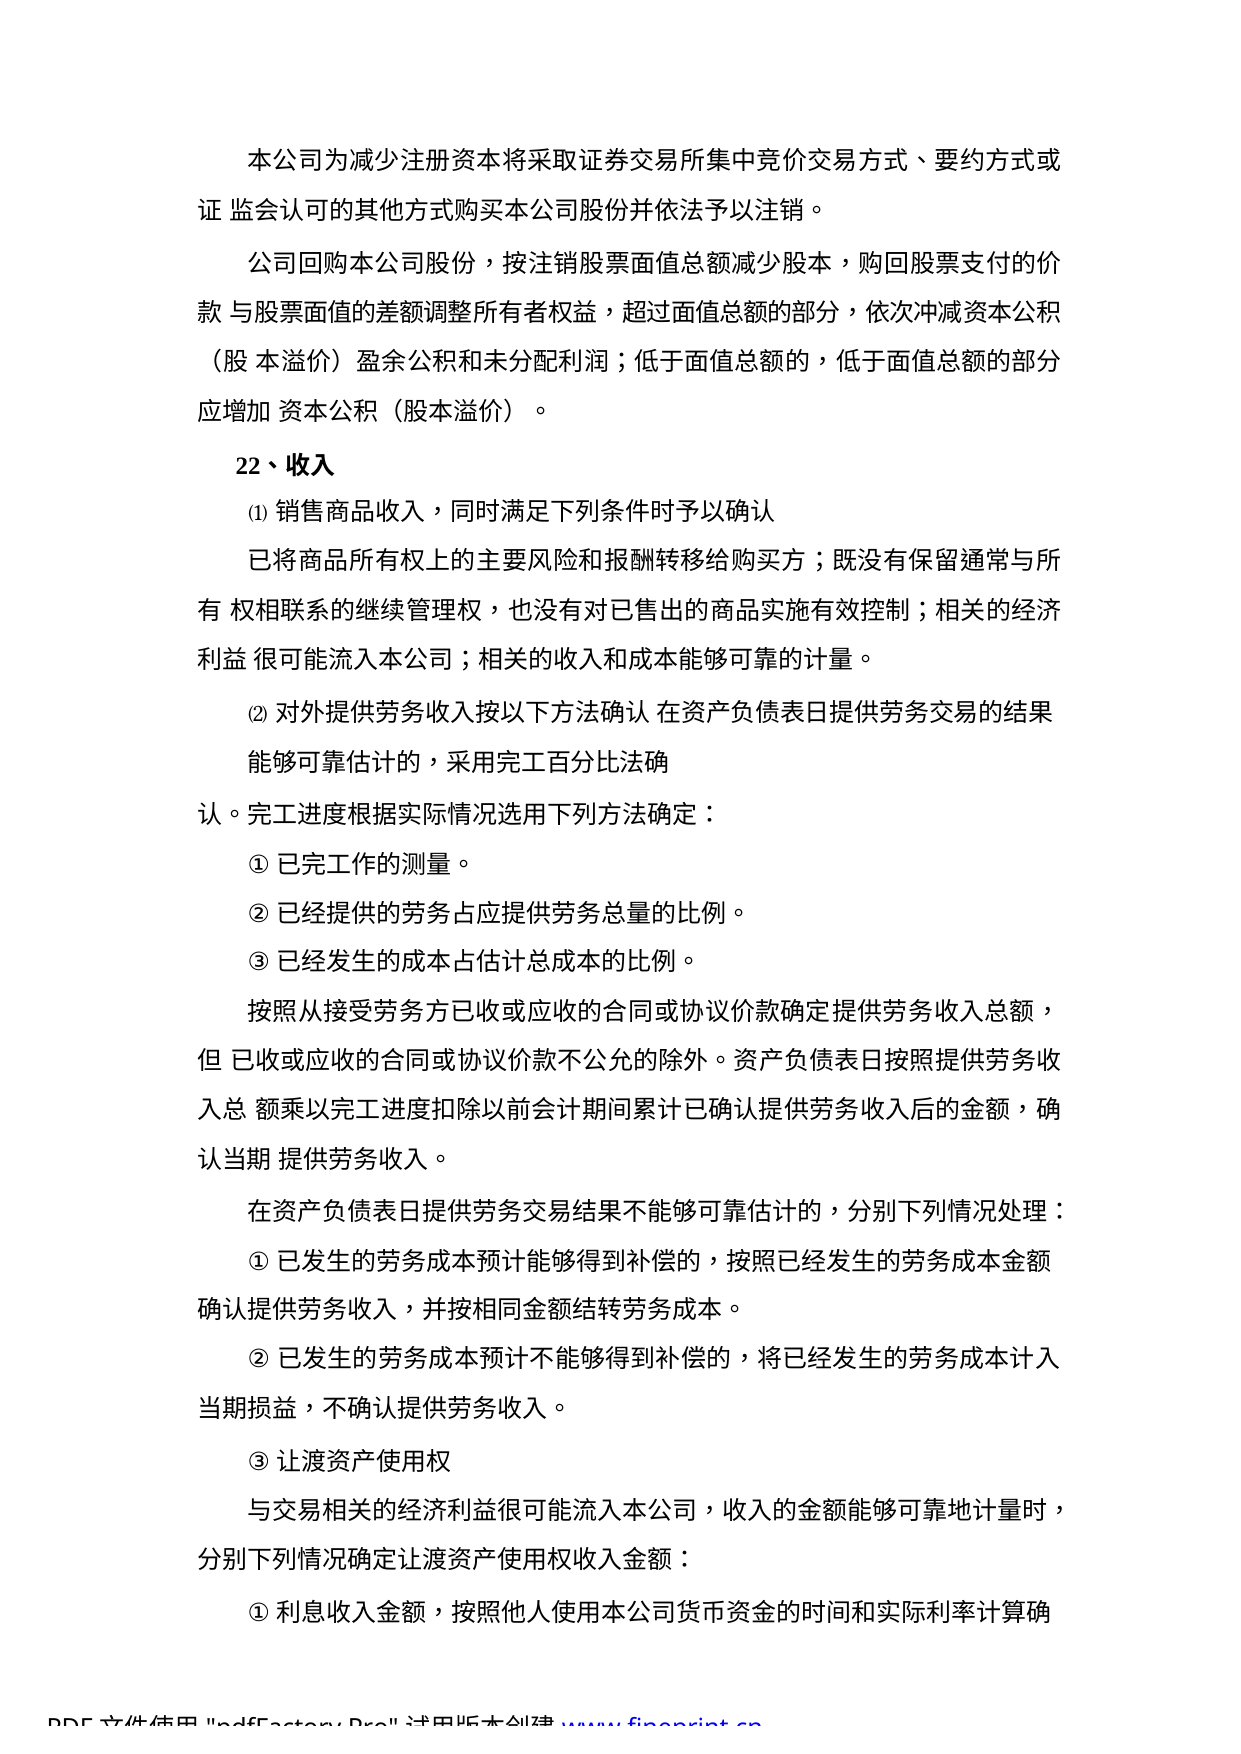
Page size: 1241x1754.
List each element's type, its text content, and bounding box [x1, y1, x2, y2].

text 22、收入 [235, 443, 1073, 482]
text ① 利息收入金额，按照他人使用本公司货币资金的时间和实际利率计算确 [247, 1595, 1073, 1629]
text 在资产负债表日提供劳务交易结果不能够可靠估计的，分别下列情况处理： [247, 1194, 1084, 1228]
text 确认提供劳务收入，并按相同金额结转劳务成本。 [197, 1292, 1073, 1326]
text 已将商品所有权上的主要风险和报酬转移给购买方；既没有保留通常与所有 权相联系的继续管理权，也没有对已售出的商品实施有效控制；相关的经济利益 很可能流入本公司；相关的收入和成本能够可靠的计量。 [197, 543, 1062, 676]
text ② 已发生的劳务成本预计不能够得到补偿的，将已经发生的劳务成本计入 当期损益，不确认提供劳务收入。 [197, 1341, 1061, 1425]
text ② 已经提供的劳务占应提供劳务总量的比例。 [247, 895, 1073, 929]
text ① 已完工作的测量。 [247, 846, 1073, 880]
text ⑵ 对外提供劳务收入按以下方法确认 在资产负债表日提供劳务交易的结果能够可靠估计的，采用完工百分比法确 [247, 695, 1073, 778]
text 公司回购本公司股份，按注销股票面值总额减少股本，购回股票支付的价款 与股票面值的差额调整所有者权益，超过面值总额的部分，依次冲减资本公积（股 本溢价）盈余公积和未分配利润；低于面值总额的，低于面值总额的部分应增加 资本公积（股本溢价）。 [197, 245, 1062, 427]
text ① 已发生的劳务成本预计能够得到补偿的，按照已经发生的劳务成本金额 [247, 1243, 1073, 1277]
text ⑴ 销售商品收入，同时满足下列条件时予以确认 [247, 494, 1073, 528]
text ③ 让渡资产使用权 [247, 1443, 1073, 1477]
text 认。完工进度根据实际情况选用下列方法确定： [197, 797, 1073, 831]
text 按照从接受劳务方已收或应收的合同或协议价款确定提供劳务收入总额，但 已收或应收的合同或协议价款不公允的除外。资产负债表日按照提供劳务收入总 额乘以完工进度扣除以前会计期间累计已确认提供劳务收入后的金额，确认当期 提供劳务收入。 [197, 993, 1062, 1176]
text 与交易相关的经济利益很可能流入本公司，收入的金额能够可靠地计量时， 分别下列情况确定让渡资产使用权收入金额： [197, 1493, 1075, 1576]
text ③ 已经发生的成本占估计总成本的比例。 [247, 944, 1073, 978]
text 本公司为减少注册资本将采取证券交易所集中竞价交易方式、要约方式或证 监会认可的其他方式购买本公司股份并依法予以注销。 [197, 143, 1062, 227]
